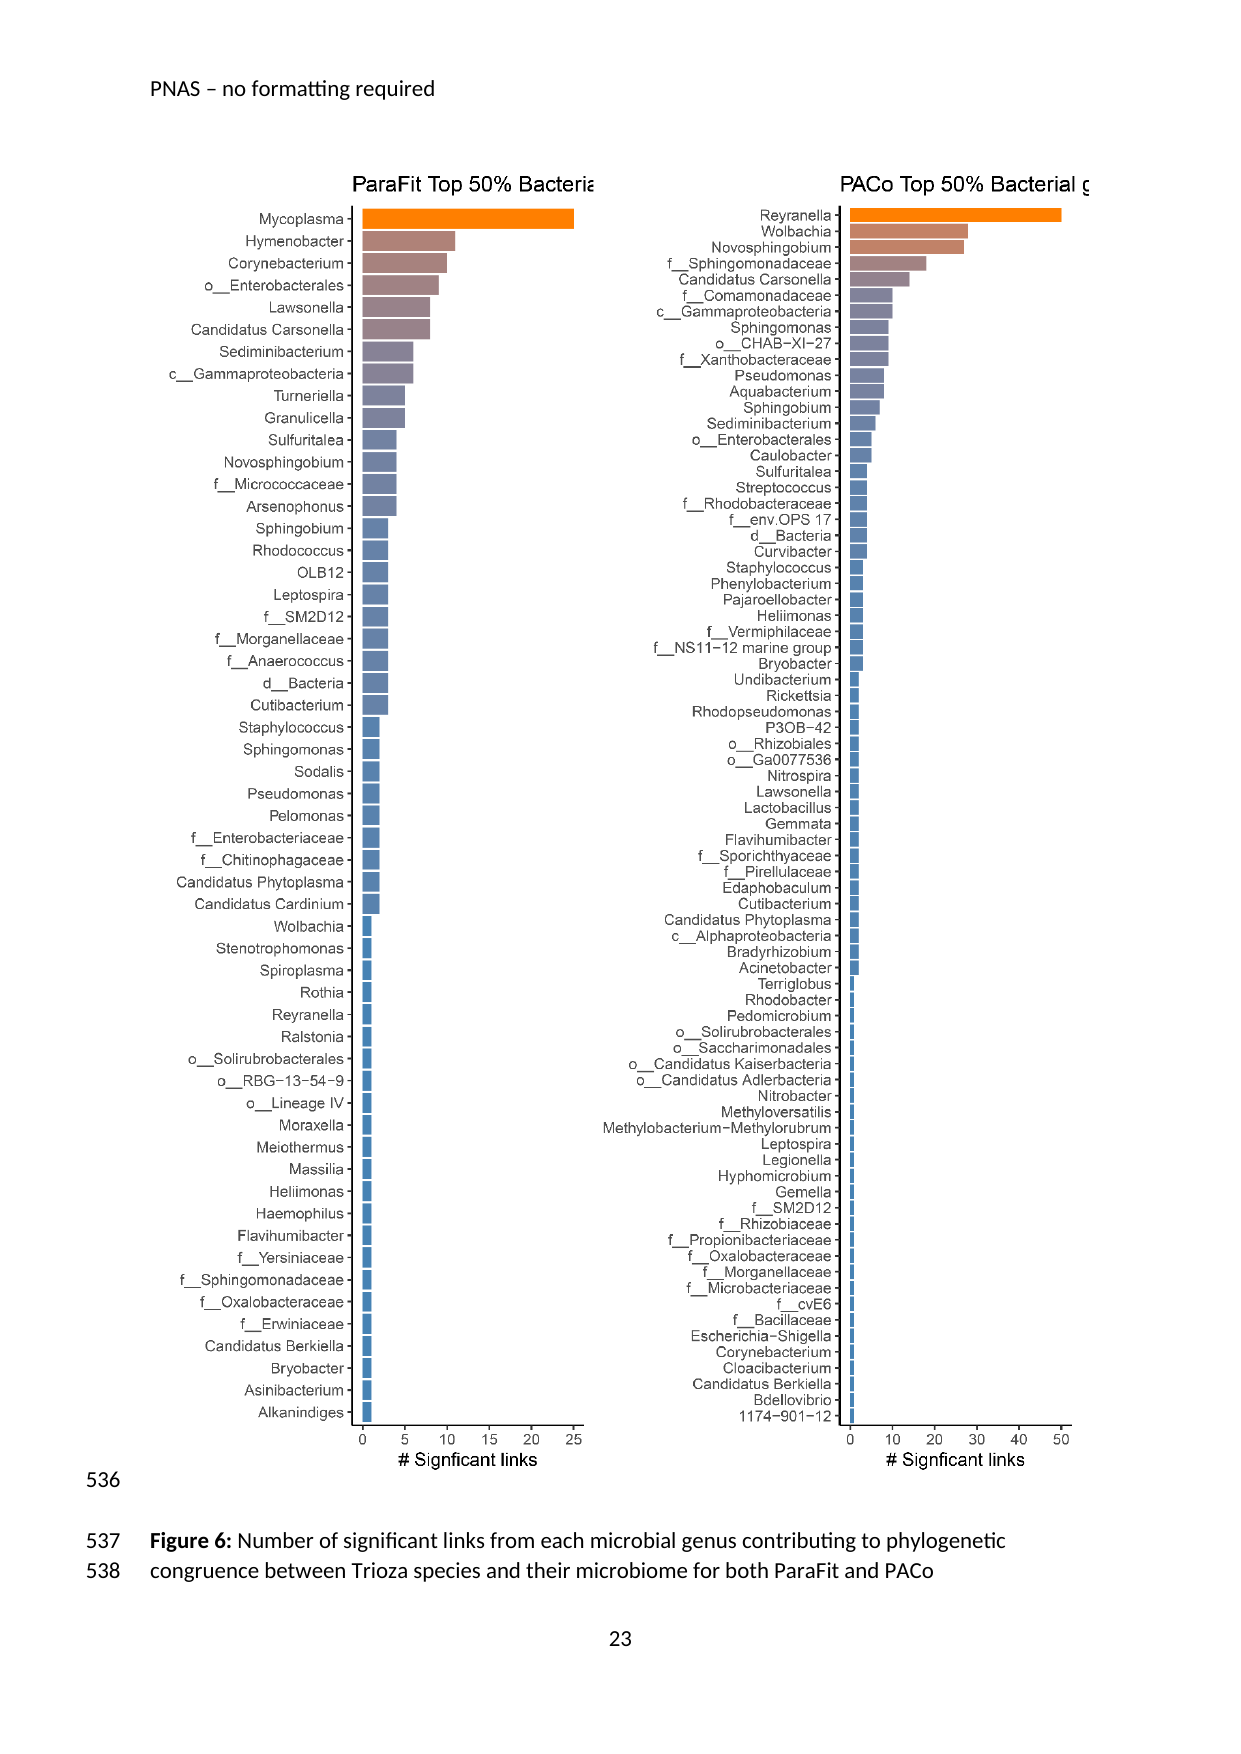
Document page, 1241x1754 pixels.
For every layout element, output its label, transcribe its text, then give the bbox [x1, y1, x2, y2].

picture [150, 157, 1089, 1488]
text Figure 6: Number of significant links from each microbial genus contributing to phylogenetic congruence between Trioza species and their microbiome for both ParaFit and PACo [150, 1526, 1090, 1585]
